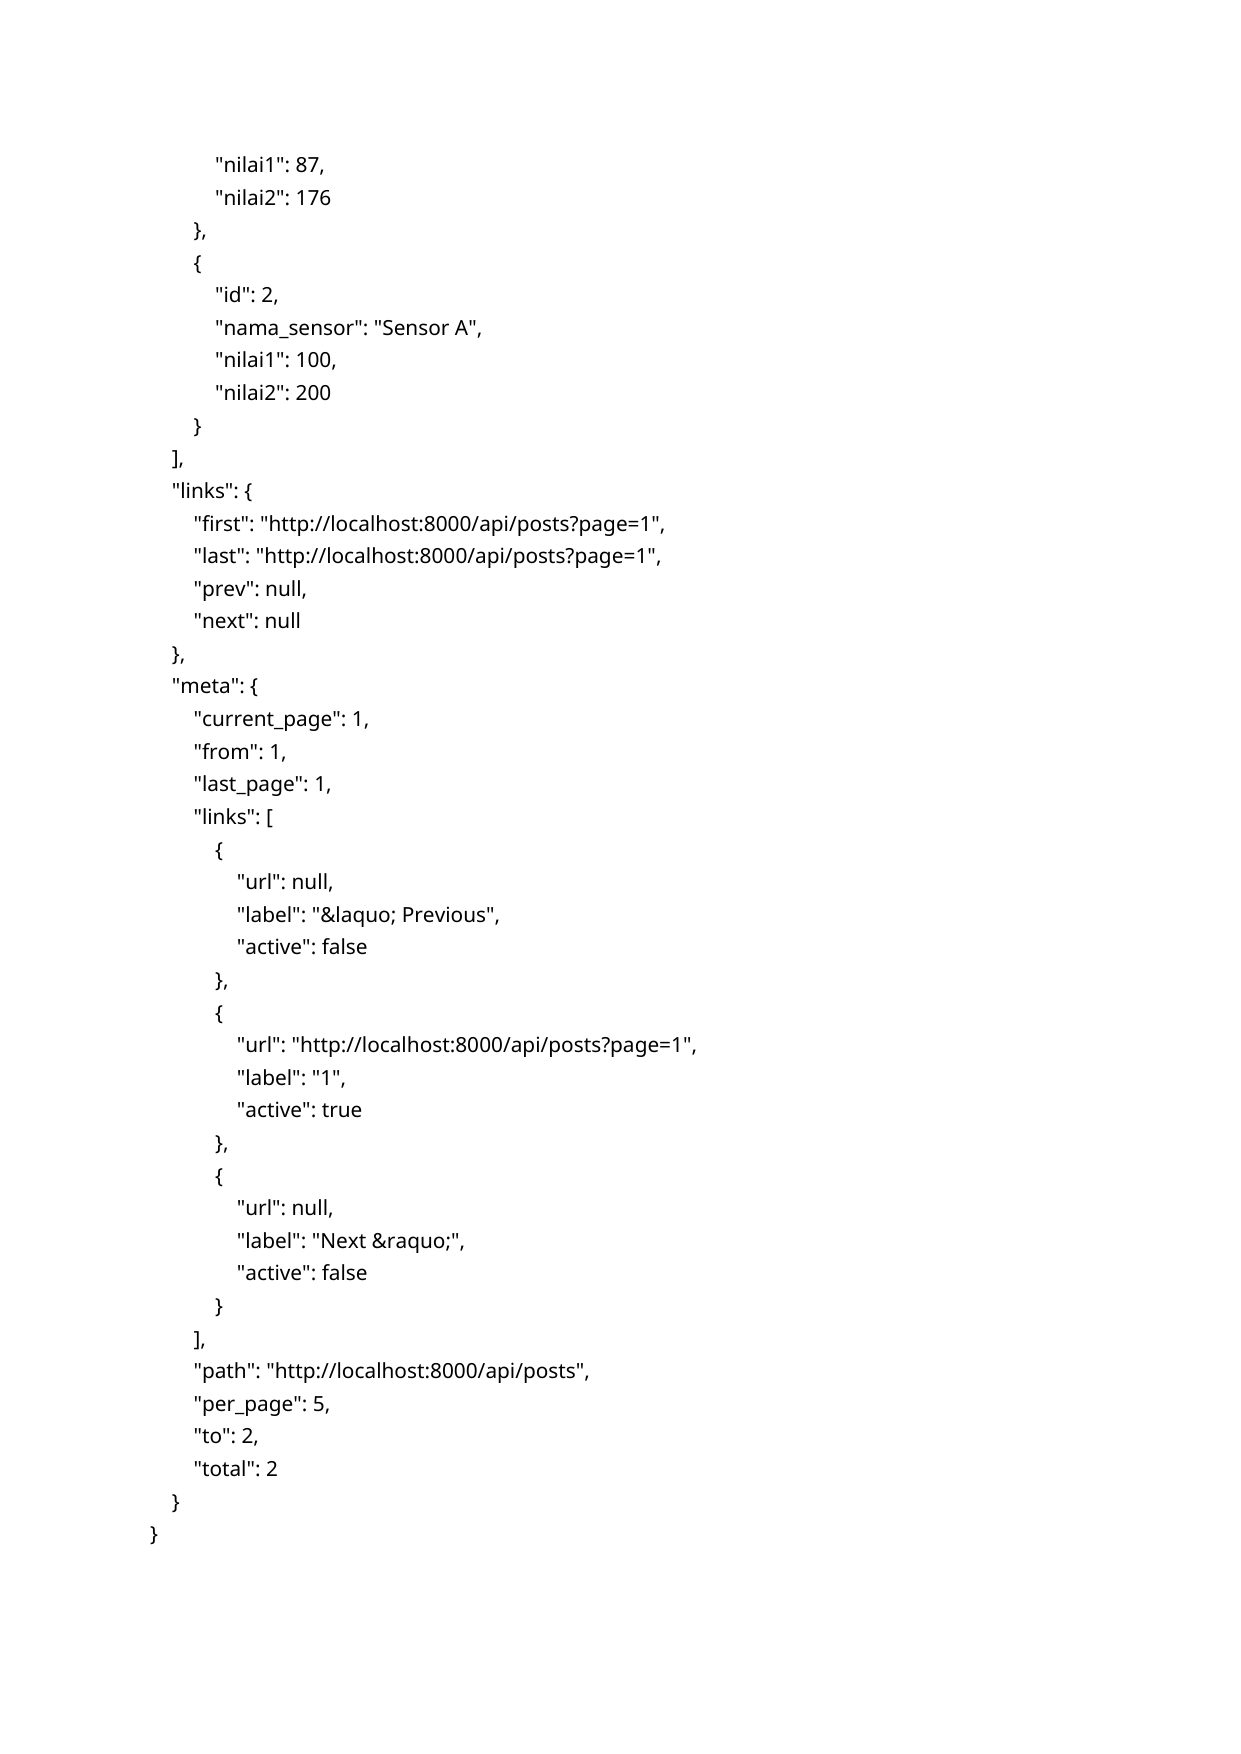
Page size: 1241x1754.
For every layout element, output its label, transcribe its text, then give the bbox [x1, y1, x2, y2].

text "to": 2, [150, 1422, 1090, 1450]
text "meta": { [150, 672, 1090, 700]
text "next": null [150, 606, 1090, 635]
text } [150, 1519, 1090, 1548]
text "total": 2 [150, 1454, 1090, 1483]
text "label": "Next &raquo;", [150, 1226, 1090, 1254]
text { [150, 835, 1090, 863]
text ], [150, 1324, 1090, 1352]
text }, [150, 639, 1090, 667]
text "links": [ [150, 802, 1090, 831]
text "nilai2": 200 [150, 378, 1090, 407]
text }, [150, 215, 1090, 244]
text "label": "1", [150, 1063, 1090, 1091]
text "nilai2": 176 [150, 183, 1090, 211]
text "id": 2, [150, 280, 1090, 309]
text "nilai1": 87, [150, 150, 1090, 178]
text } [150, 411, 1090, 439]
text { [150, 248, 1090, 276]
text "url": null, [150, 867, 1090, 896]
text "prev": null, [150, 574, 1090, 602]
text "first": "http://localhost:8000/api/posts?page=1", [150, 509, 1090, 537]
text "url": null, [150, 1193, 1090, 1222]
text "last": "http://localhost:8000/api/posts?page=1", [150, 541, 1090, 570]
text "per_page": 5, [150, 1389, 1090, 1417]
text "url": "http://localhost:8000/api/posts?page=1", [150, 1030, 1090, 1059]
text }, [150, 965, 1090, 993]
text "active": false [150, 932, 1090, 961]
text "active": true [150, 1096, 1090, 1124]
text { [150, 1161, 1090, 1189]
text "active": false [150, 1258, 1090, 1287]
text "label": "&laquo; Previous", [150, 900, 1090, 928]
text } [150, 1291, 1090, 1319]
text "links": { [150, 476, 1090, 504]
text "last_page": 1, [150, 769, 1090, 798]
text "path": "http://localhost:8000/api/posts", [150, 1356, 1090, 1385]
text } [150, 1487, 1090, 1515]
text "from": 1, [150, 737, 1090, 765]
text { [150, 998, 1090, 1026]
text "nama_sensor": "Sensor A", [150, 313, 1090, 341]
text ], [150, 443, 1090, 472]
text "current_page": 1, [150, 704, 1090, 733]
text }, [150, 1128, 1090, 1157]
text "nilai1": 100, [150, 346, 1090, 374]
